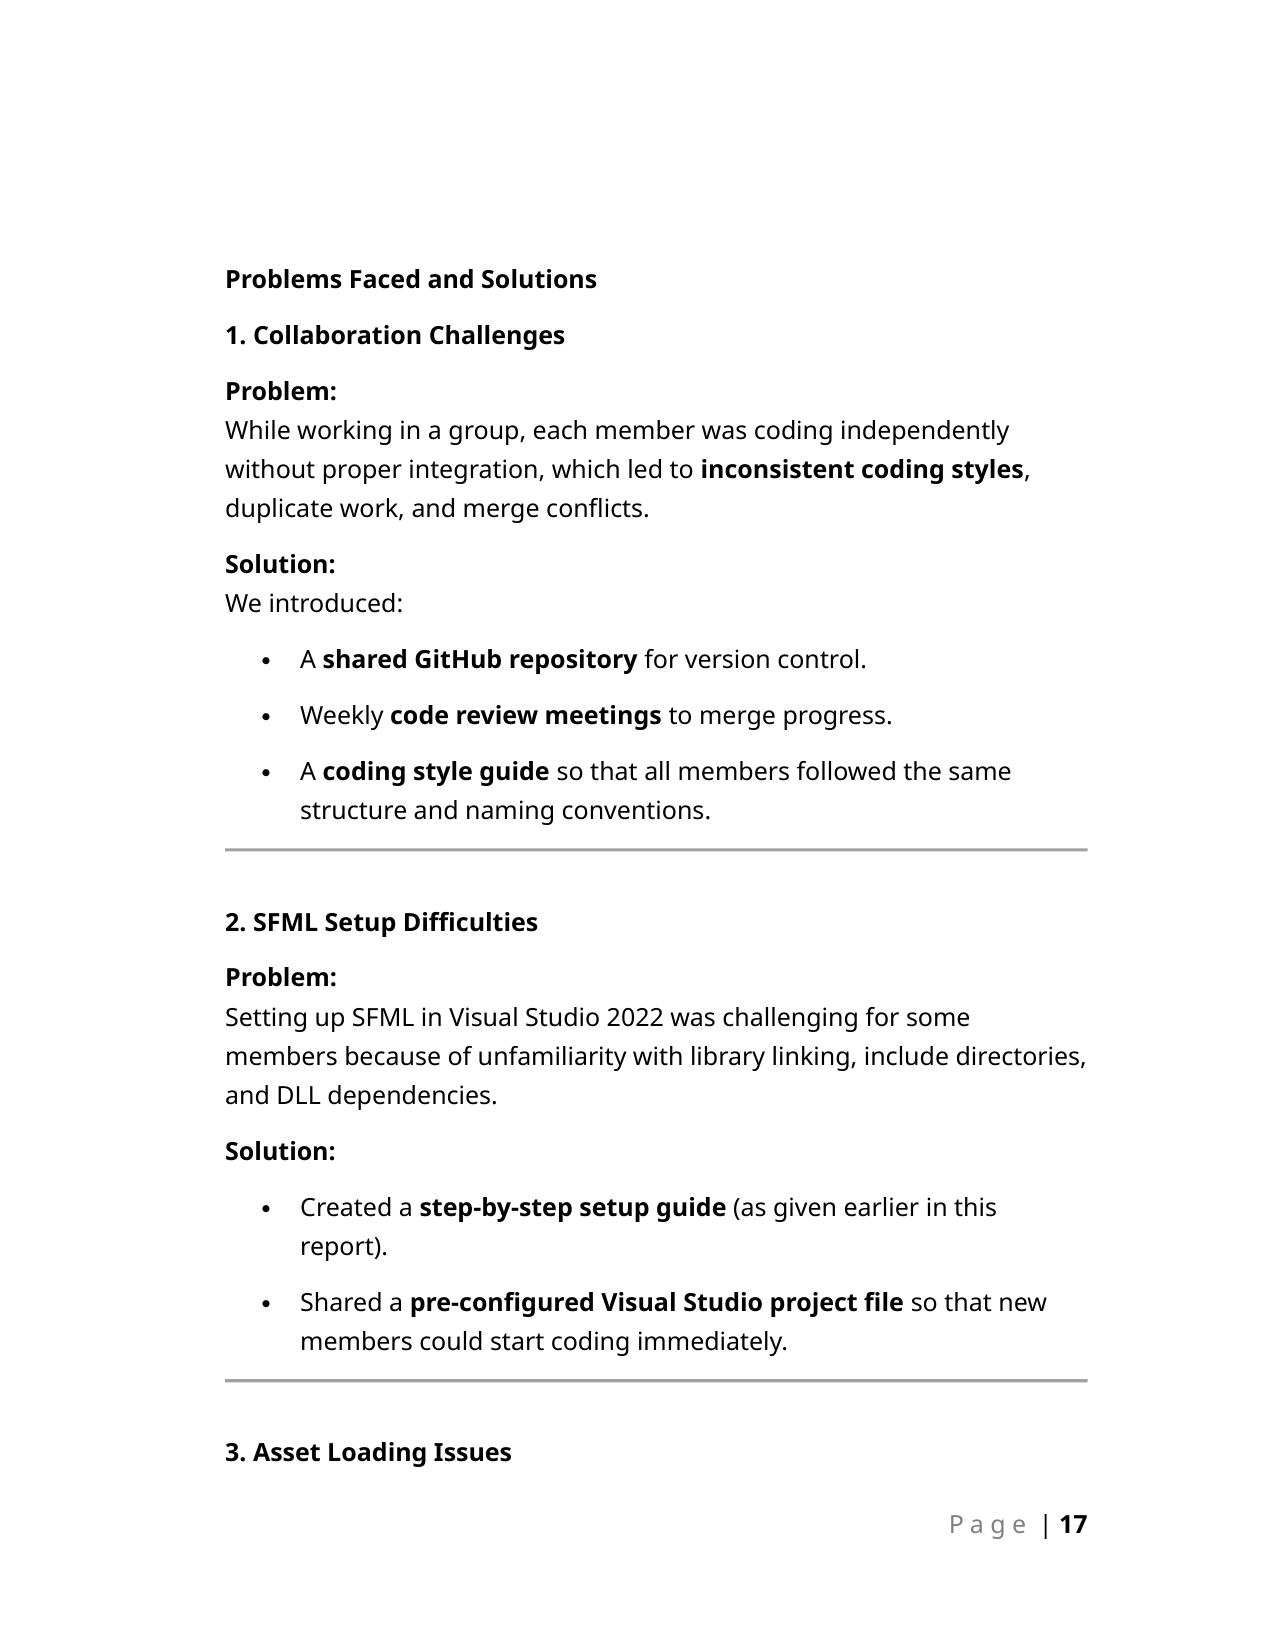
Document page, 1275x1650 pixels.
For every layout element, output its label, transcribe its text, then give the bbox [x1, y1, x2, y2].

text 1. Collaboration Challenges [225, 317, 1087, 352]
list A coding style guide so that all members followed the same structure and naming conventions. [262, 753, 1087, 827]
text 3. Asset Loading Issues [225, 1435, 1087, 1469]
list A shared GitHub repository for version control. [262, 642, 1087, 676]
text 2. SFML Setup Difficulties [225, 904, 1087, 938]
list Weekly code review meetings to merge progress. [262, 697, 1087, 732]
text Problems Faced and Solutions [225, 262, 1087, 296]
text Solution: [225, 1133, 1087, 1167]
text Solution: We introduced: [225, 547, 1087, 620]
list Created a step-by-step setup guide (as given earlier in this report). [262, 1189, 1087, 1262]
list Shared a pre-configured Visual Studio project file so that new members could start coding immediately. [262, 1284, 1087, 1357]
text Problem: While working in a group, each member was coding independently without proper integration, which led to inconsistent coding styles, duplicate work, and merge conflicts. [225, 373, 1087, 525]
text Problem: Setting up SFML in Visual Studio 2022 was challenging for some members because of unfamiliarity with library linking, include directories, and DLL dependencies. [225, 960, 1087, 1112]
